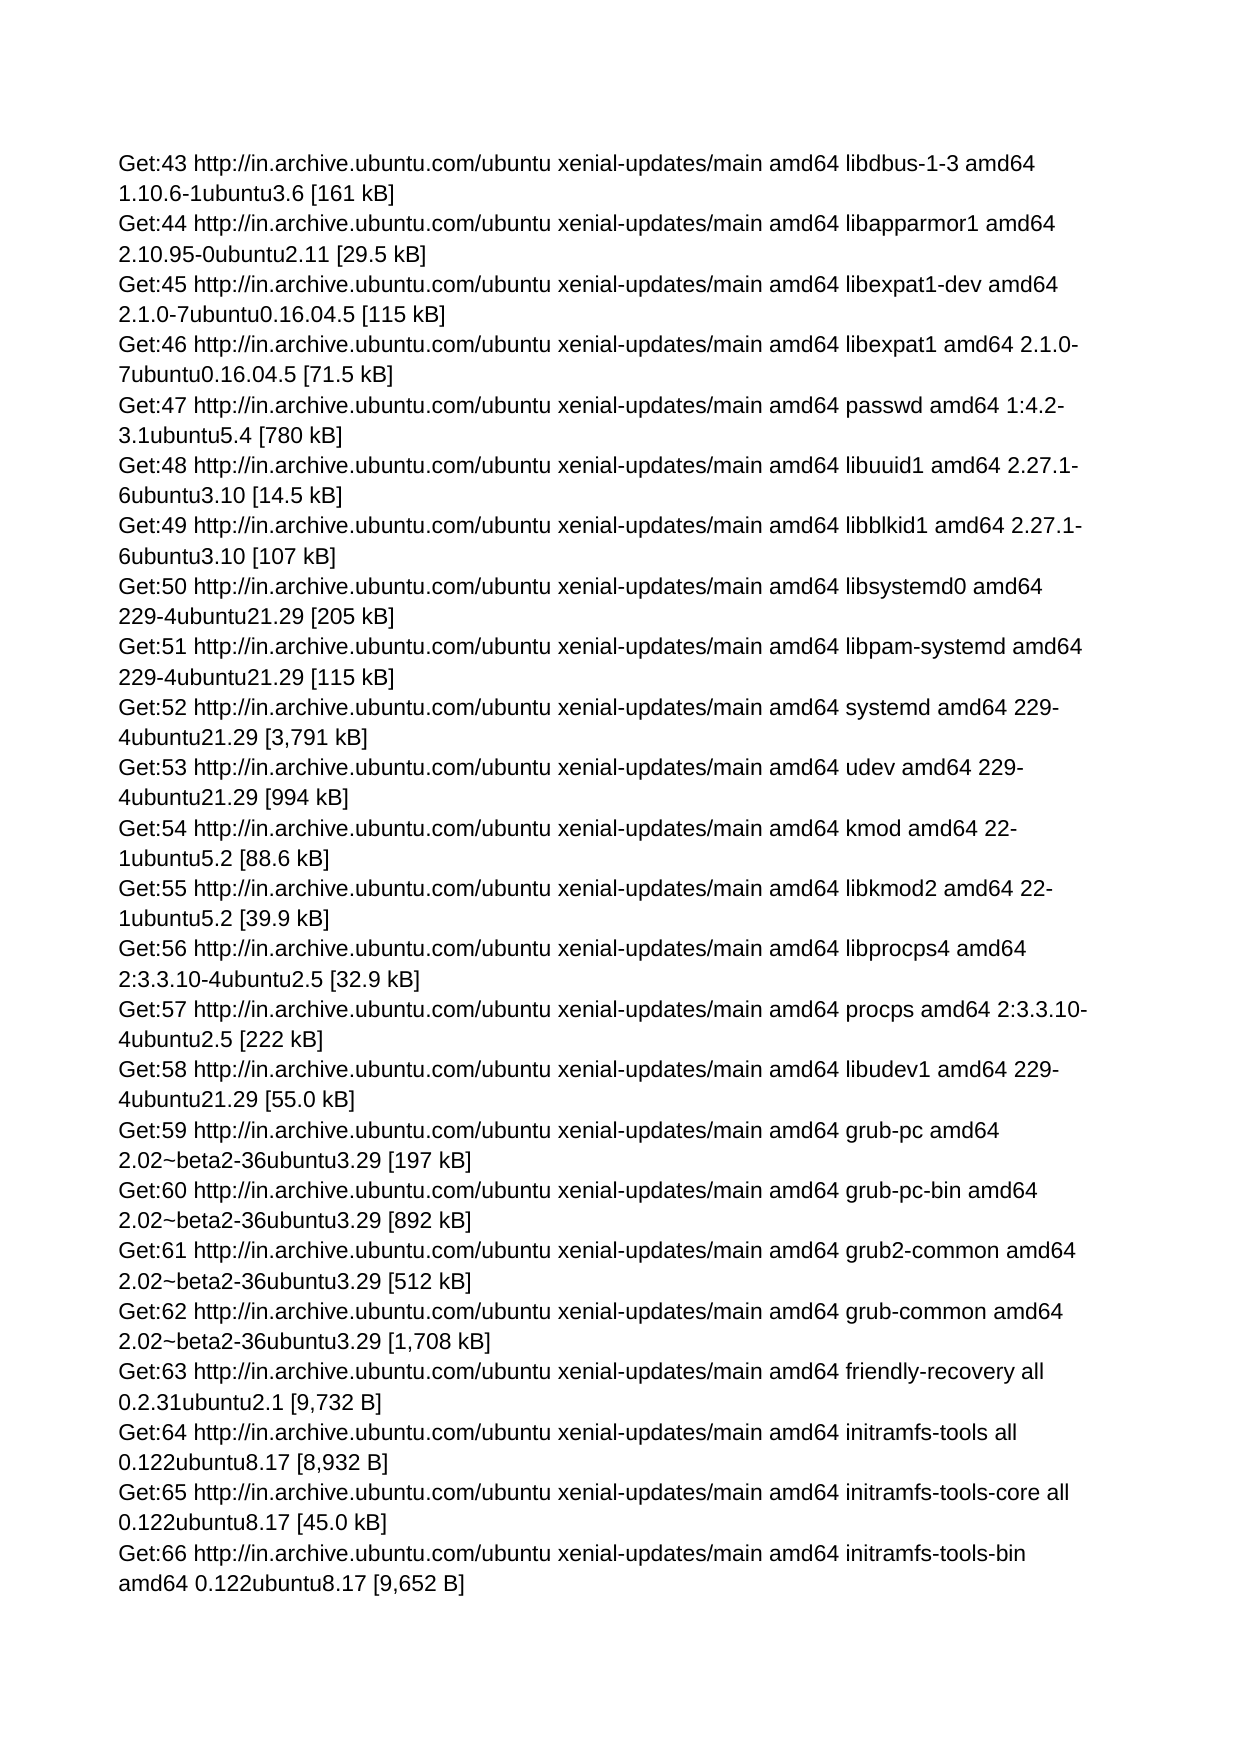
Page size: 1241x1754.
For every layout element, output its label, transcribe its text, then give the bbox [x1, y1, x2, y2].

text Get:43 http://in.archive.ubuntu.com/ubuntu xenial-updates/main amd64 libdbus-1-3 amd64 1.10.6-1ubuntu3.6 [161 kB] [118, 150, 1090, 207]
text Get:57 http://in.archive.ubuntu.com/ubuntu xenial-updates/main amd64 procps amd64 2:3.3.10-4ubuntu2.5 [222 kB] [118, 996, 1090, 1052]
text Get:65 http://in.archive.ubuntu.com/ubuntu xenial-updates/main amd64 initramfs-tools-core all 0.122ubuntu8.17 [45.0 kB] [118, 1479, 1090, 1536]
text Get:52 http://in.archive.ubuntu.com/ubuntu xenial-updates/main amd64 systemd amd64 229-4ubuntu21.29 [3,791 kB] [118, 694, 1090, 750]
text Get:60 http://in.archive.ubuntu.com/ubuntu xenial-updates/main amd64 grub-pc-bin amd64 2.02~beta2-36ubuntu3.29 [892 kB] [118, 1177, 1090, 1234]
text Get:63 http://in.archive.ubuntu.com/ubuntu xenial-updates/main amd64 friendly-recovery all 0.2.31ubuntu2.1 [9,732 B] [118, 1358, 1090, 1415]
text Get:44 http://in.archive.ubuntu.com/ubuntu xenial-updates/main amd64 libapparmor1 amd64 2.10.95-0ubuntu2.11 [29.5 kB] [118, 210, 1090, 267]
text Get:64 http://in.archive.ubuntu.com/ubuntu xenial-updates/main amd64 initramfs-tools all 0.122ubuntu8.17 [8,932 B] [118, 1419, 1090, 1475]
text Get:58 http://in.archive.ubuntu.com/ubuntu xenial-updates/main amd64 libudev1 amd64 229-4ubuntu21.29 [55.0 kB] [118, 1056, 1090, 1113]
text Get:56 http://in.archive.ubuntu.com/ubuntu xenial-updates/main amd64 libprocps4 amd64 2:3.3.10-4ubuntu2.5 [32.9 kB] [118, 935, 1090, 992]
text Get:54 http://in.archive.ubuntu.com/ubuntu xenial-updates/main amd64 kmod amd64 22-1ubuntu5.2 [88.6 kB] [118, 814, 1090, 871]
text Get:59 http://in.archive.ubuntu.com/ubuntu xenial-updates/main amd64 grub-pc amd64 2.02~beta2-36ubuntu3.29 [197 kB] [118, 1117, 1090, 1173]
text Get:47 http://in.archive.ubuntu.com/ubuntu xenial-updates/main amd64 passwd amd64 1:4.2-3.1ubuntu5.4 [780 kB] [118, 392, 1090, 448]
text Get:51 http://in.archive.ubuntu.com/ubuntu xenial-updates/main amd64 libpam-systemd amd64 229-4ubuntu21.29 [115 kB] [118, 633, 1090, 690]
text Get:55 http://in.archive.ubuntu.com/ubuntu xenial-updates/main amd64 libkmod2 amd64 22-1ubuntu5.2 [39.9 kB] [118, 875, 1090, 932]
text Get:46 http://in.archive.ubuntu.com/ubuntu xenial-updates/main amd64 libexpat1 amd64 2.1.0-7ubuntu0.16.04.5 [71.5 kB] [118, 331, 1090, 388]
text Get:53 http://in.archive.ubuntu.com/ubuntu xenial-updates/main amd64 udev amd64 229-4ubuntu21.29 [994 kB] [118, 754, 1090, 811]
text Get:49 http://in.archive.ubuntu.com/ubuntu xenial-updates/main amd64 libblkid1 amd64 2.27.1-6ubuntu3.10 [107 kB] [118, 512, 1090, 569]
text Get:61 http://in.archive.ubuntu.com/ubuntu xenial-updates/main amd64 grub2-common amd64 2.02~beta2-36ubuntu3.29 [512 kB] [118, 1237, 1090, 1294]
text Get:45 http://in.archive.ubuntu.com/ubuntu xenial-updates/main amd64 libexpat1-dev amd64 2.1.0-7ubuntu0.16.04.5 [115 kB] [118, 271, 1090, 327]
text Get:66 http://in.archive.ubuntu.com/ubuntu xenial-updates/main amd64 initramfs-tools-bin amd64 0.122ubuntu8.17 [9,652 B] [118, 1539, 1090, 1596]
text Get:50 http://in.archive.ubuntu.com/ubuntu xenial-updates/main amd64 libsystemd0 amd64 229-4ubuntu21.29 [205 kB] [118, 573, 1090, 629]
text Get:48 http://in.archive.ubuntu.com/ubuntu xenial-updates/main amd64 libuuid1 amd64 2.27.1-6ubuntu3.10 [14.5 kB] [118, 452, 1090, 509]
text Get:62 http://in.archive.ubuntu.com/ubuntu xenial-updates/main amd64 grub-common amd64 2.02~beta2-36ubuntu3.29 [1,708 kB] [118, 1298, 1090, 1354]
